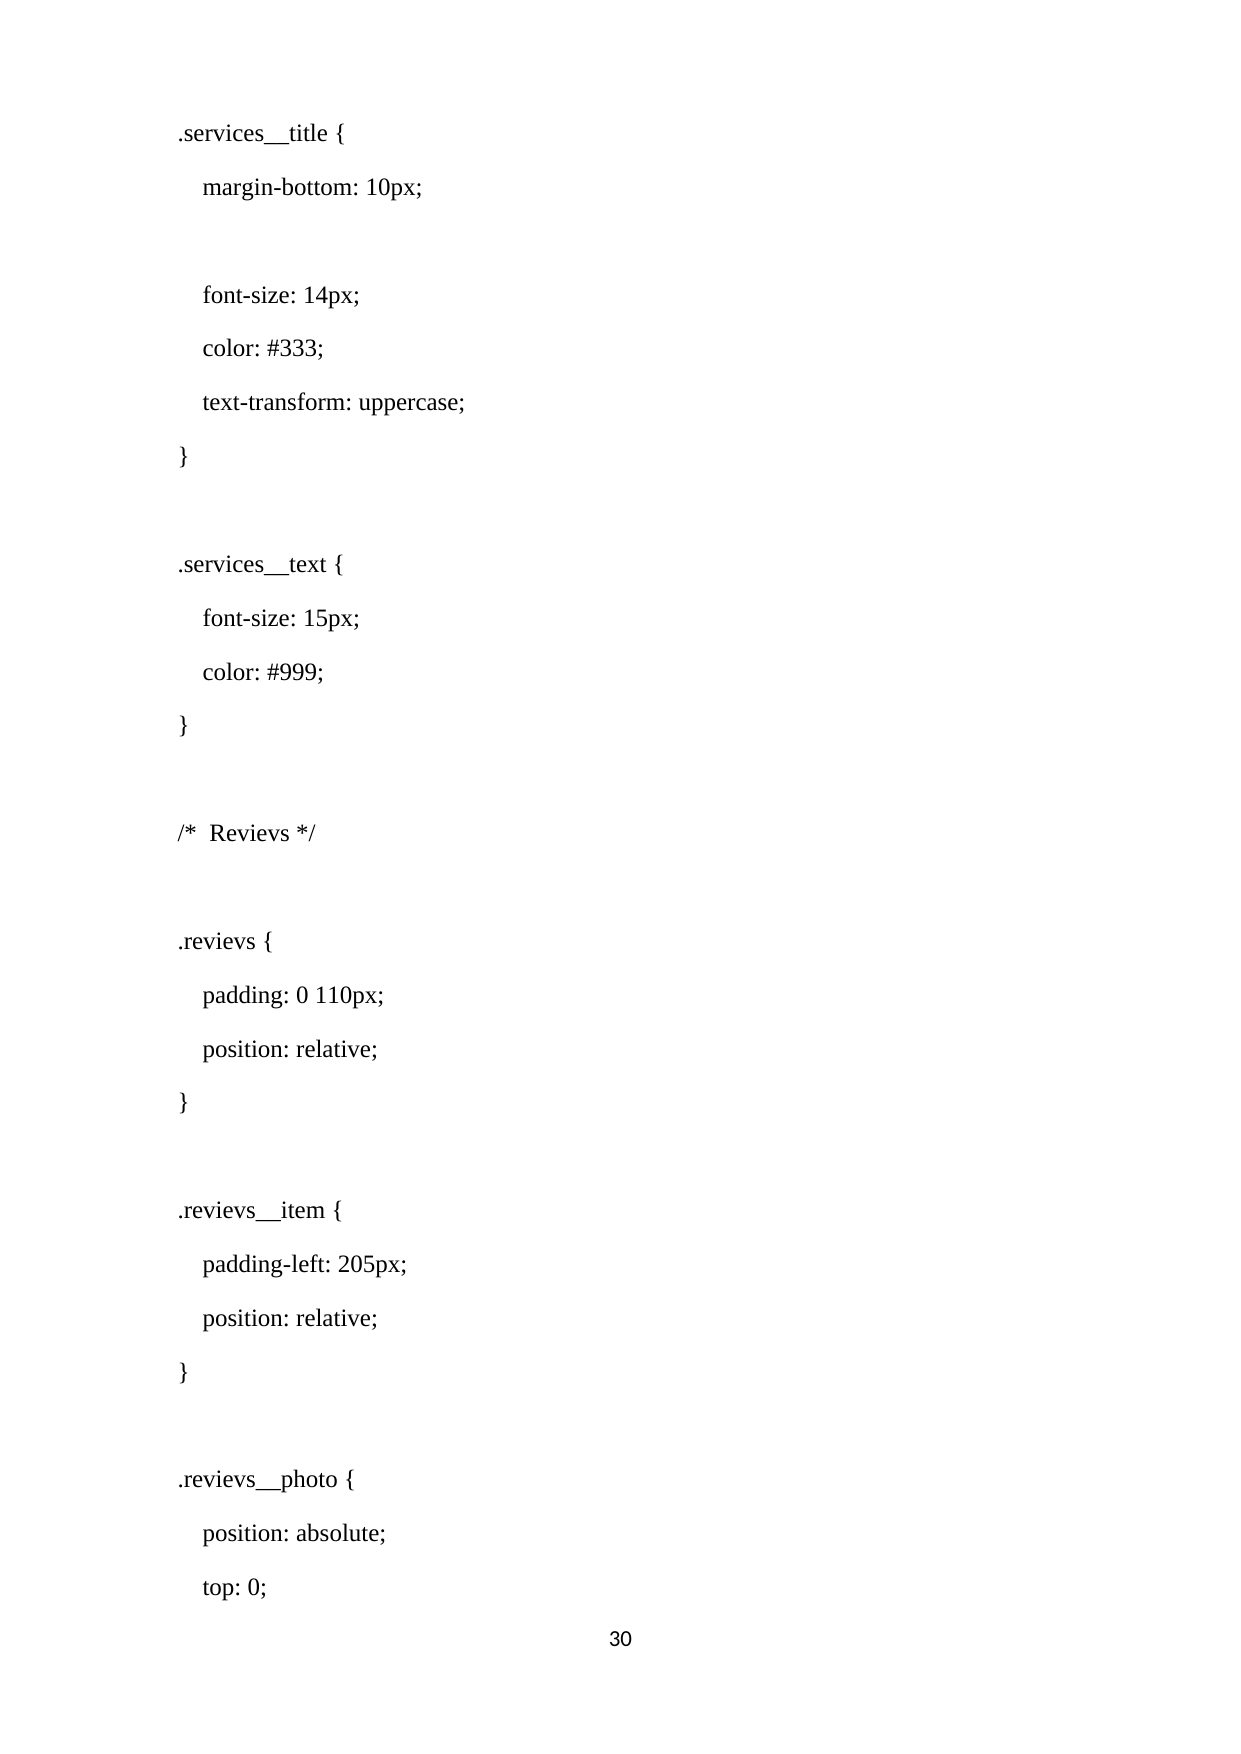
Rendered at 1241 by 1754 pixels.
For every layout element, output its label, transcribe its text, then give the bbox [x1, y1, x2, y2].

text position: relative; [177, 1034, 1152, 1062]
text } [177, 1087, 1152, 1116]
text position: absolute; [177, 1518, 1152, 1547]
text .revievs { [177, 926, 1152, 955]
text .revievs__photo { [177, 1464, 1152, 1493]
text font-size: 15px; [177, 603, 1152, 632]
text .services__title { [177, 118, 1152, 147]
text padding-left: 205px; [177, 1249, 1152, 1278]
text color: #999; [177, 657, 1152, 685]
text position: relative; [177, 1303, 1152, 1332]
text margin-bottom: 10px; [177, 172, 1152, 201]
text text-transform: uppercase; [177, 387, 1152, 416]
text } [177, 1357, 1152, 1386]
text } [177, 441, 1152, 470]
text } [177, 711, 1152, 739]
text padding: 0 110px; [177, 980, 1152, 1008]
text /* Revievs */ [177, 818, 1152, 847]
text .services__text { [177, 549, 1152, 578]
text color: #333; [177, 333, 1152, 362]
text font-size: 14px; [177, 280, 1152, 308]
text top: 0; [177, 1572, 1152, 1601]
text .revievs__item { [177, 1195, 1152, 1224]
